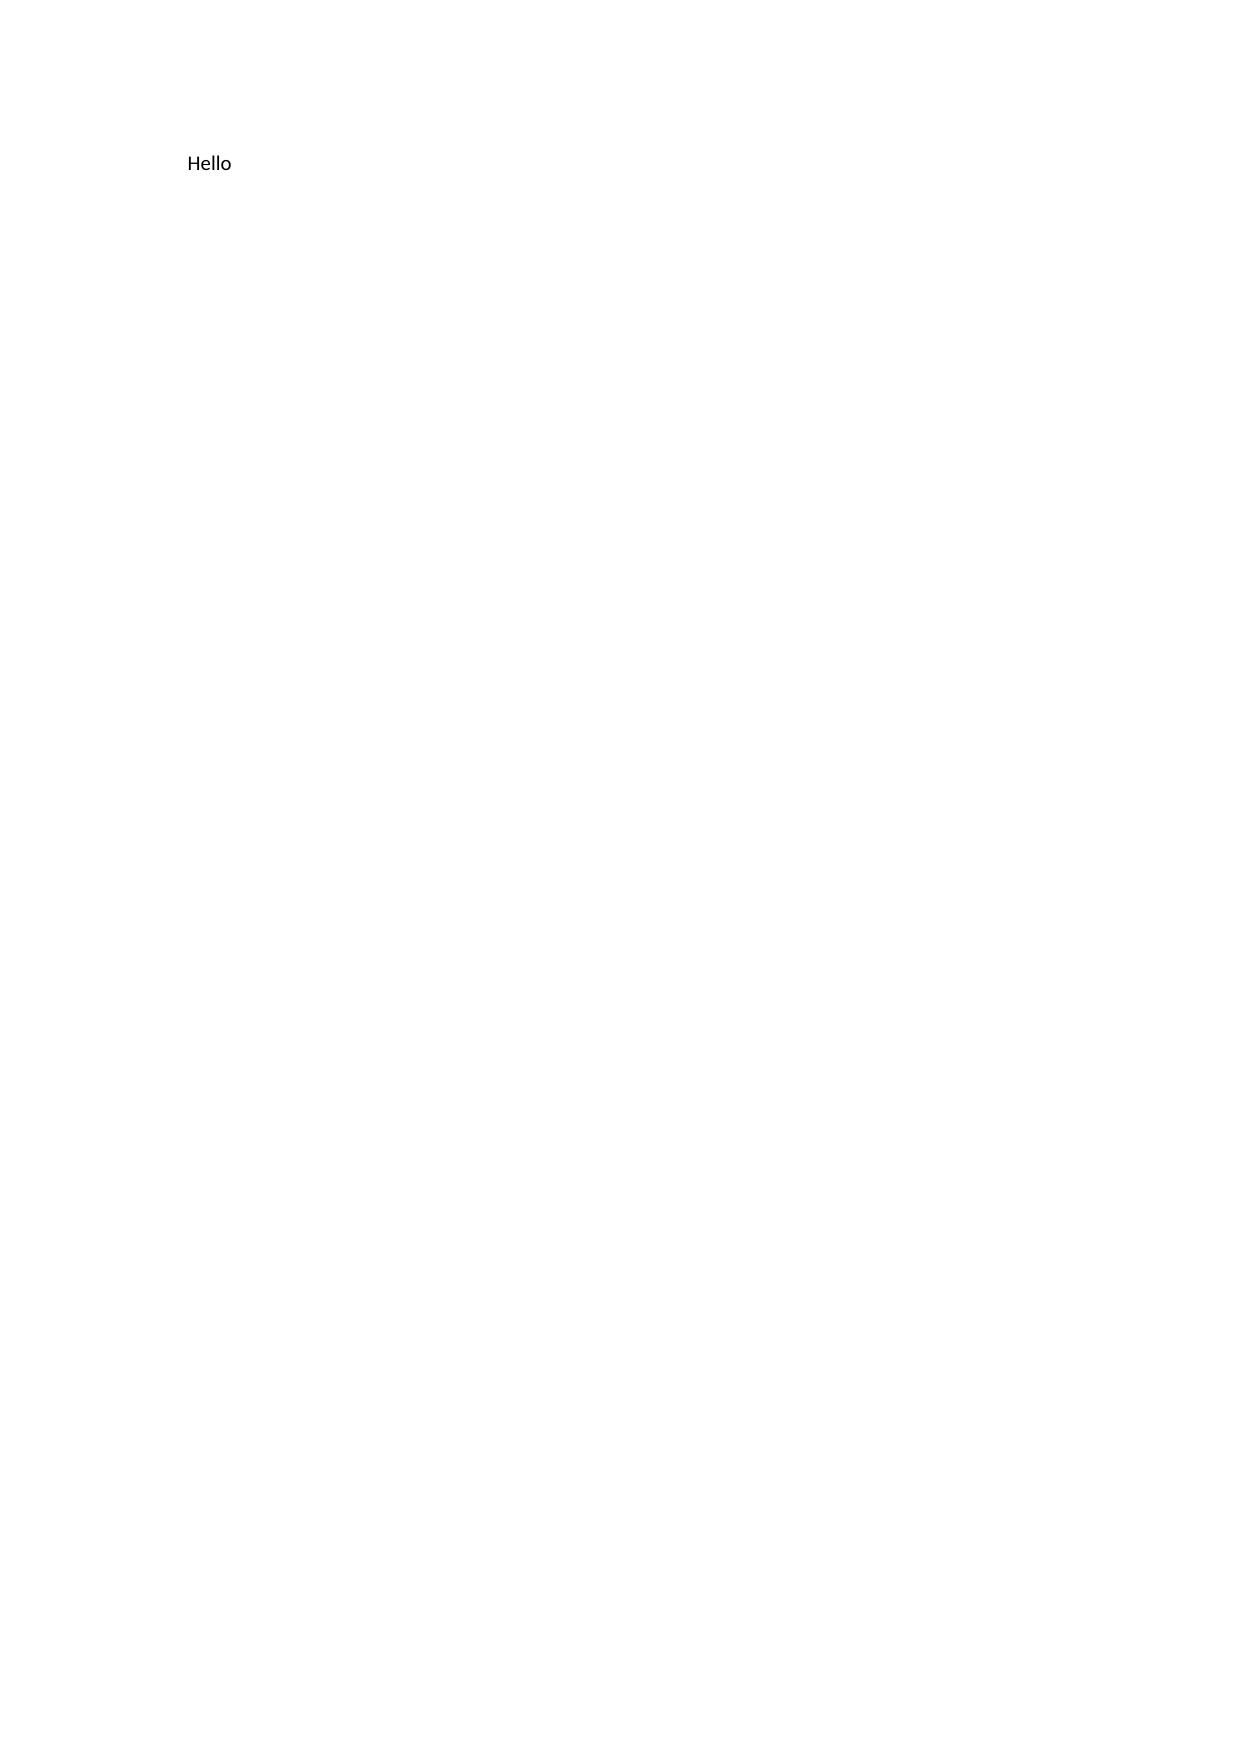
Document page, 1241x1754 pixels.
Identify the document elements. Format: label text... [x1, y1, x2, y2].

text Hello [187, 150, 1053, 175]
